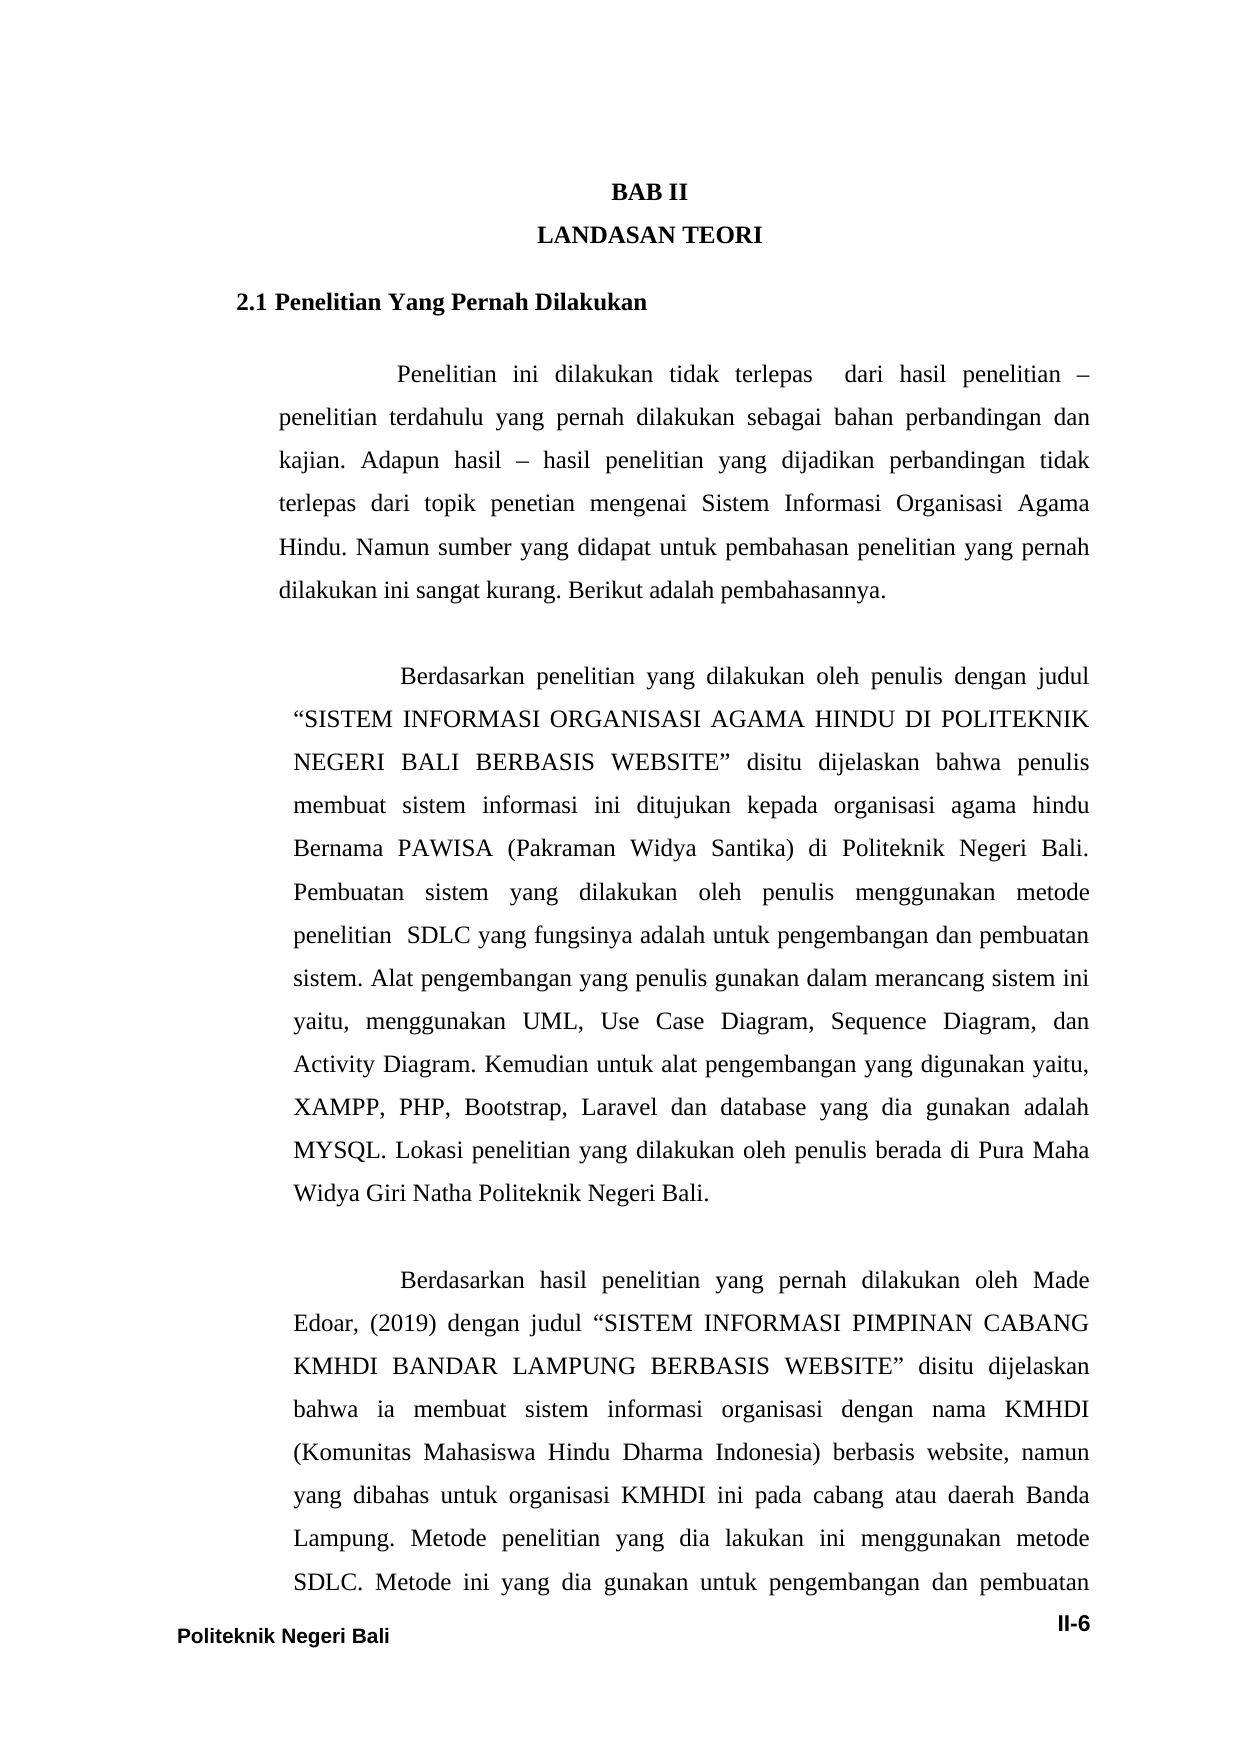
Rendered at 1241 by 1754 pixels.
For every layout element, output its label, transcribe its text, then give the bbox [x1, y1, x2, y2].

list Penelitian ini dilakukan tidak terlepas dari hasil penelitian – penelitian terdahulu yang pernah dilakukan sebagai bahan perbandingan dan kajian. Adapun hasil – hasil penelitian yang dijadikan perbandingan tidak terlepas dari topik penetian mengenai Sistem Informasi Organisasi Agama Hindu. Namun sumber yang didapat untuk pembahasan penelitian yang pernah dilakukan ini sangat kurang. Berikut adalah pembahasannya. [278, 359, 1090, 603]
list Penelitian Yang Pernah Dilakukan [236, 287, 1090, 316]
list Berdasarkan penelitian yang dilakukan oleh penulis dengan judul “SISTEM INFORMASI ORGANISASI AGAMA HINDU DI POLITEKNIK NEGERI BALI BERBASIS WEBSITE” disitu dijelaskan bahwa penulis membuat sistem informasi ini ditujukan kepada organisasi agama hindu Bernama PAWISA (Pakraman Widya Santika) di Politeknik Negeri Bali. Pembuatan sistem yang dilakukan oleh penulis menggunakan metode penelitian SDLC yang fungsinya adalah untuk pengembangan dan pembuatan sistem. Alat pengembangan yang penulis gunakan dalam merancang sistem ini yaitu, menggunakan UML, Use Case Diagram, Sequence Diagram, dan Activity Diagram. Kemudian untuk alat pengembangan yang digunakan yaitu, XAMPP, PHP, Bootstrap, Laravel dan database yang dia gunakan adalah MYSQL. Lokasi penelitian yang dilakukan oleh penulis berada di Pura Maha Widya Giri Natha Politeknik Negeri Bali. [256, 661, 1090, 1207]
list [256, 1265, 1090, 1595]
subtitle BAB II LANDASAN TEORI [537, 177, 763, 249]
